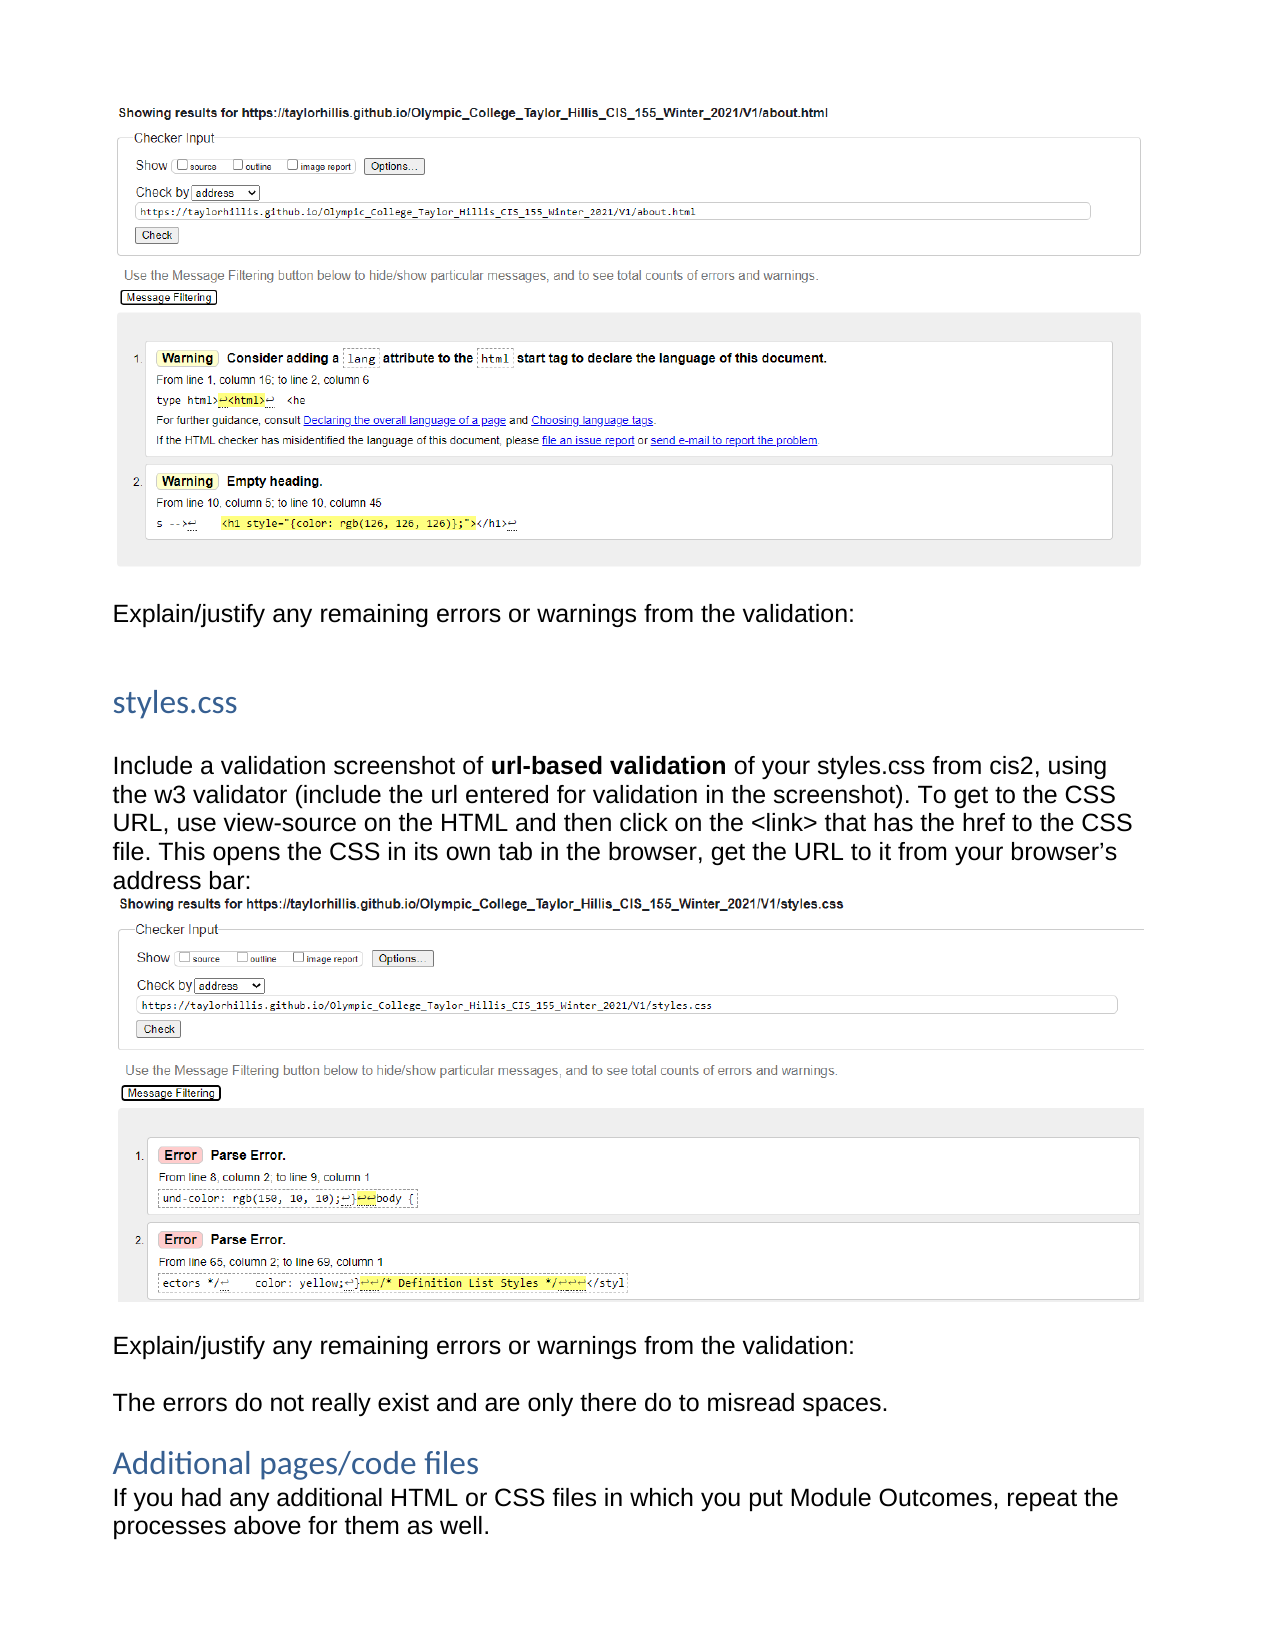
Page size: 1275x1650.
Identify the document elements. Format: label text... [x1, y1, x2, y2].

text Explain/justify any remaining errors or warnings from the validation: [112, 599, 1144, 628]
text Include a validation screenshot of url-based validation of your styles.css from cis2, using the w3 validator (include the url entered for validation in the screenshot). To get to the CSS URL, use view-source on the HTML and then click on the <link> that has the href to the CSS file. This opens the CSS in its own tab in the browser, get the URL to it from your browser’s address bar: [112, 751, 1144, 894]
picture [112, 894, 1144, 1302]
text If you had any additional HTML or CSS files in which you put Module Outcomes, repeat the processes above for them as well. [112, 1483, 1144, 1540]
subtitle styles.css [112, 681, 1144, 722]
text The errors do not really exist and are only there do to misread spaces. [112, 1388, 1144, 1417]
subtitle Additional pages/code files [112, 1442, 1144, 1483]
picture [112, 105, 1144, 571]
text Explain/justify any remaining errors or warnings from the validation: [112, 1331, 1144, 1359]
